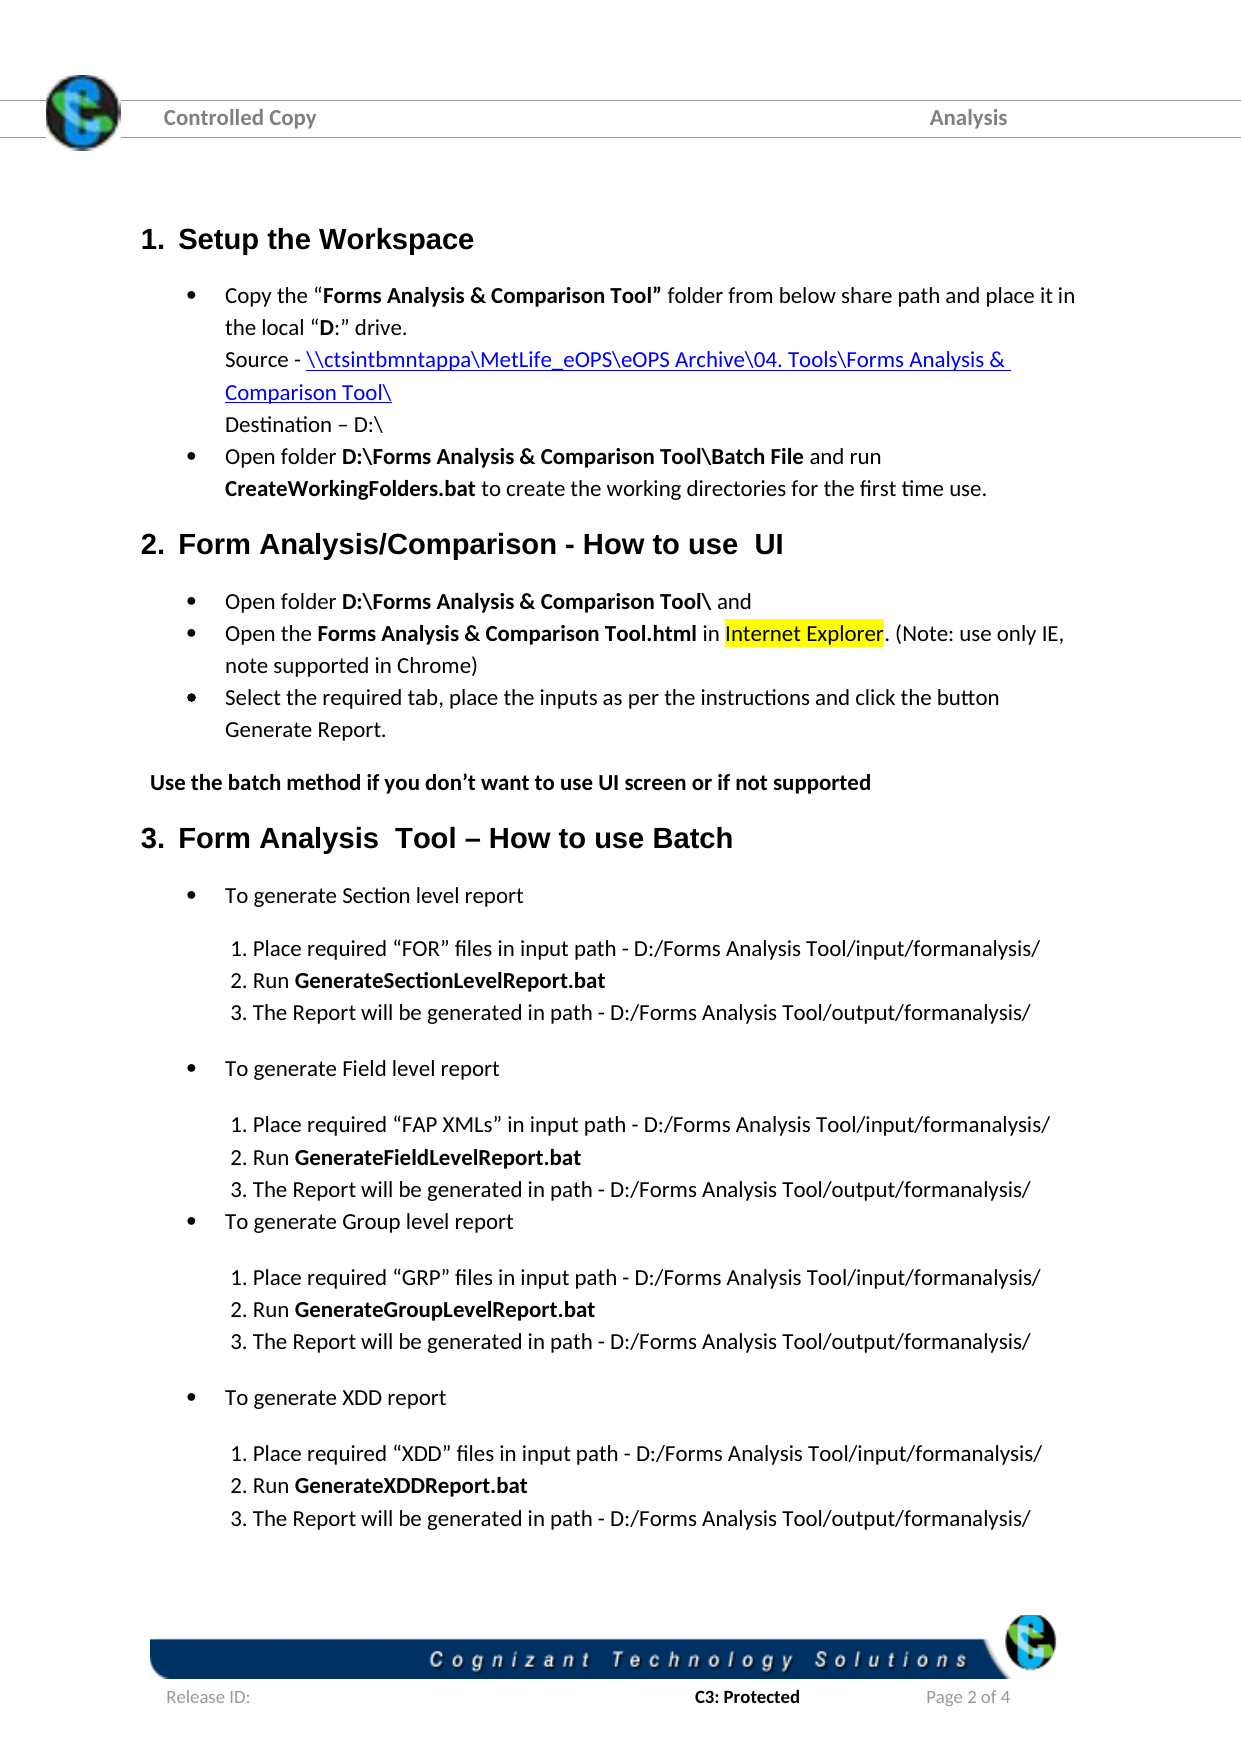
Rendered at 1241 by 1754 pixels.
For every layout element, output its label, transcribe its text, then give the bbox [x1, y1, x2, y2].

text Use the batch method if you don’t want to use UI screen or if not supported [150, 768, 1090, 797]
text 3. The Report will be generated in path - D:/Forms Analysis Tool/output/formanalysis/ [150, 1327, 1090, 1355]
list Select the required tab, place the inputs as per the instructions and click the button Generate Report. [187, 683, 1090, 743]
list Source - \\ctsintbmntappa\MetLife_eOPS\eOPS Archive\04. Tools\Forms Analysis & Comparison Tool\ [225, 346, 1090, 406]
list Open the Forms Analysis & Comparison Tool.html in Internet Explorer. (Note: use only IE, note supported in Chrome) [187, 619, 1090, 679]
picture [46, 75, 121, 151]
text 1. Place required “XDD” files in input path - D:/Forms Analysis Tool/input/formanalysis/ [150, 1439, 1090, 1467]
text 1. Place required “GRP” files in input path - D:/Forms Analysis Tool/input/formanalysis/ [150, 1263, 1090, 1291]
list To generate Section level report [187, 881, 1090, 909]
subtitle Form Analysis/Comparison - How to use UI [141, 527, 1090, 561]
text 2. Run GenerateXDDReport.bat [150, 1472, 1090, 1500]
list To generate Group level report [187, 1207, 1090, 1235]
list Open folder D:\Forms Analysis & Comparison Tool\ and [187, 587, 1090, 615]
text 1. Place required “FAP XMLs” in input path - D:/Forms Analysis Tool/input/formanalysis/ [150, 1110, 1090, 1138]
list Destination – D:\ [225, 410, 1090, 438]
text 2. Run GenerateGroupLevelReport.bat [150, 1295, 1090, 1323]
text 2. Run GenerateFieldLevelReport.bat [150, 1143, 1090, 1171]
text 1. Place required “FOR” files in input path - D:/Forms Analysis Tool/input/formanalysis/ [150, 934, 1090, 962]
picture [150, 1615, 1099, 1679]
list To generate Field level report [187, 1054, 1090, 1082]
text 2. Run GenerateSectionLevelReport.bat [150, 966, 1090, 994]
list Open folder D:\Forms Analysis & Comparison Tool\Batch File and run CreateWorkingFolders.bat to create the working directories for the first time use. [187, 442, 1090, 502]
text 3. The Report will be generated in path - D:/Forms Analysis Tool/output/formanalysis/ [150, 1175, 1090, 1203]
text 3. The Report will be generated in path - D:/Forms Analysis Tool/output/formanalysis/ [150, 998, 1090, 1026]
list Copy the “Forms Analysis & Comparison Tool” folder from below share path and place it in the local “D:” drive. [187, 281, 1090, 341]
subtitle Setup the Workspace [141, 222, 1090, 255]
subtitle Form Analysis Tool – How to use Batch [141, 822, 1090, 855]
list To generate XDD report [187, 1383, 1090, 1411]
text 3. The Report will be generated in path - D:/Forms Analysis Tool/output/formanalysis/ [150, 1504, 1090, 1532]
